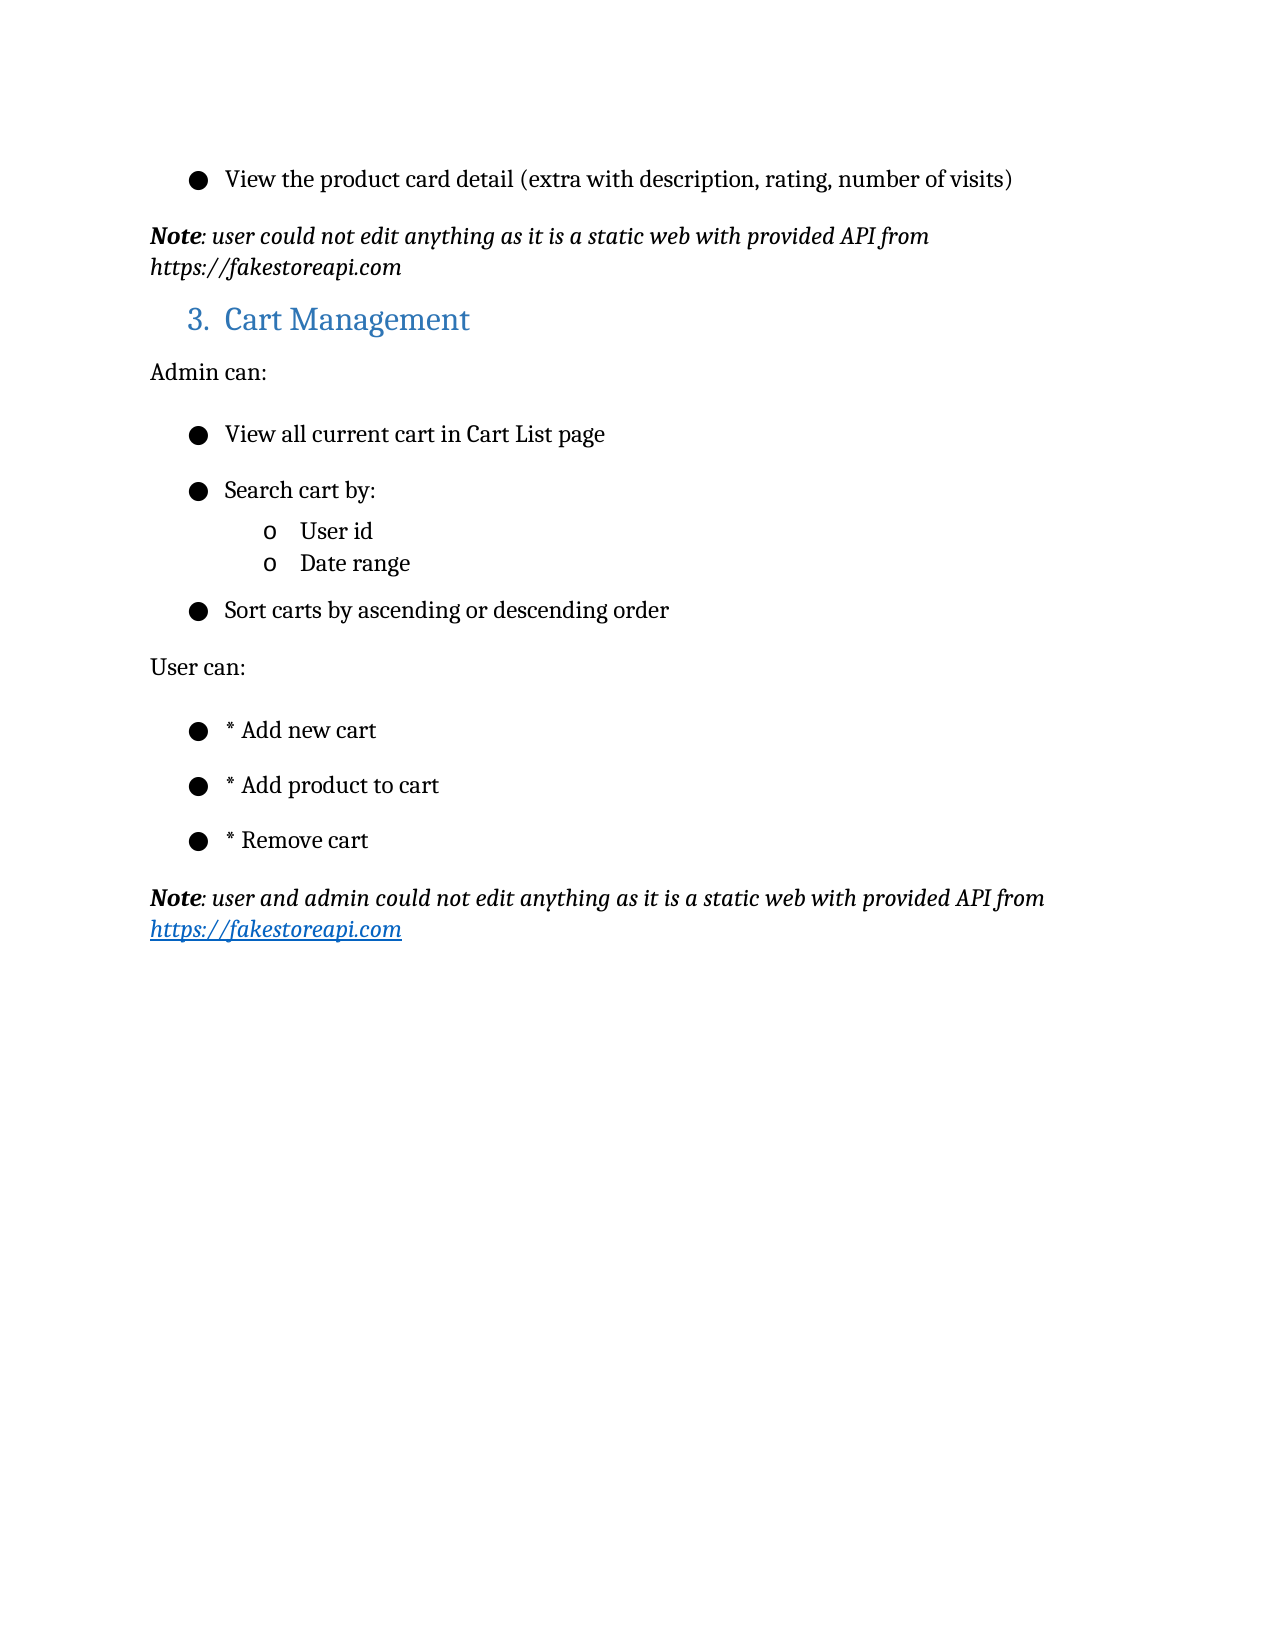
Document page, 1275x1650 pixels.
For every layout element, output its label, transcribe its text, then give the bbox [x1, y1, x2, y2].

text Admin can: [150, 358, 1125, 387]
text User can: [150, 653, 1125, 682]
subtitle Cart Management [187, 301, 1125, 339]
text Note: user could not edit anything as it is a static web with provided API from https://fakestoreapi.com [150, 222, 1125, 282]
list View the product card detail (extra with description, rating, number of visits) [187, 150, 1125, 201]
list Sort carts by ascending or descending order [187, 581, 1125, 633]
list User id [262, 517, 1125, 547]
list * Remove cart [187, 812, 1125, 863]
text Note: user and admin could not edit anything as it is a static web with provided API from https://fakestoreapi.com [150, 884, 1125, 943]
list Search cart by: [187, 461, 1125, 512]
list * Add new cart [187, 701, 1125, 752]
list * Add product to cart [187, 756, 1125, 808]
list Date range [262, 549, 1125, 579]
list View all current cart in Cart List page [187, 406, 1125, 457]
